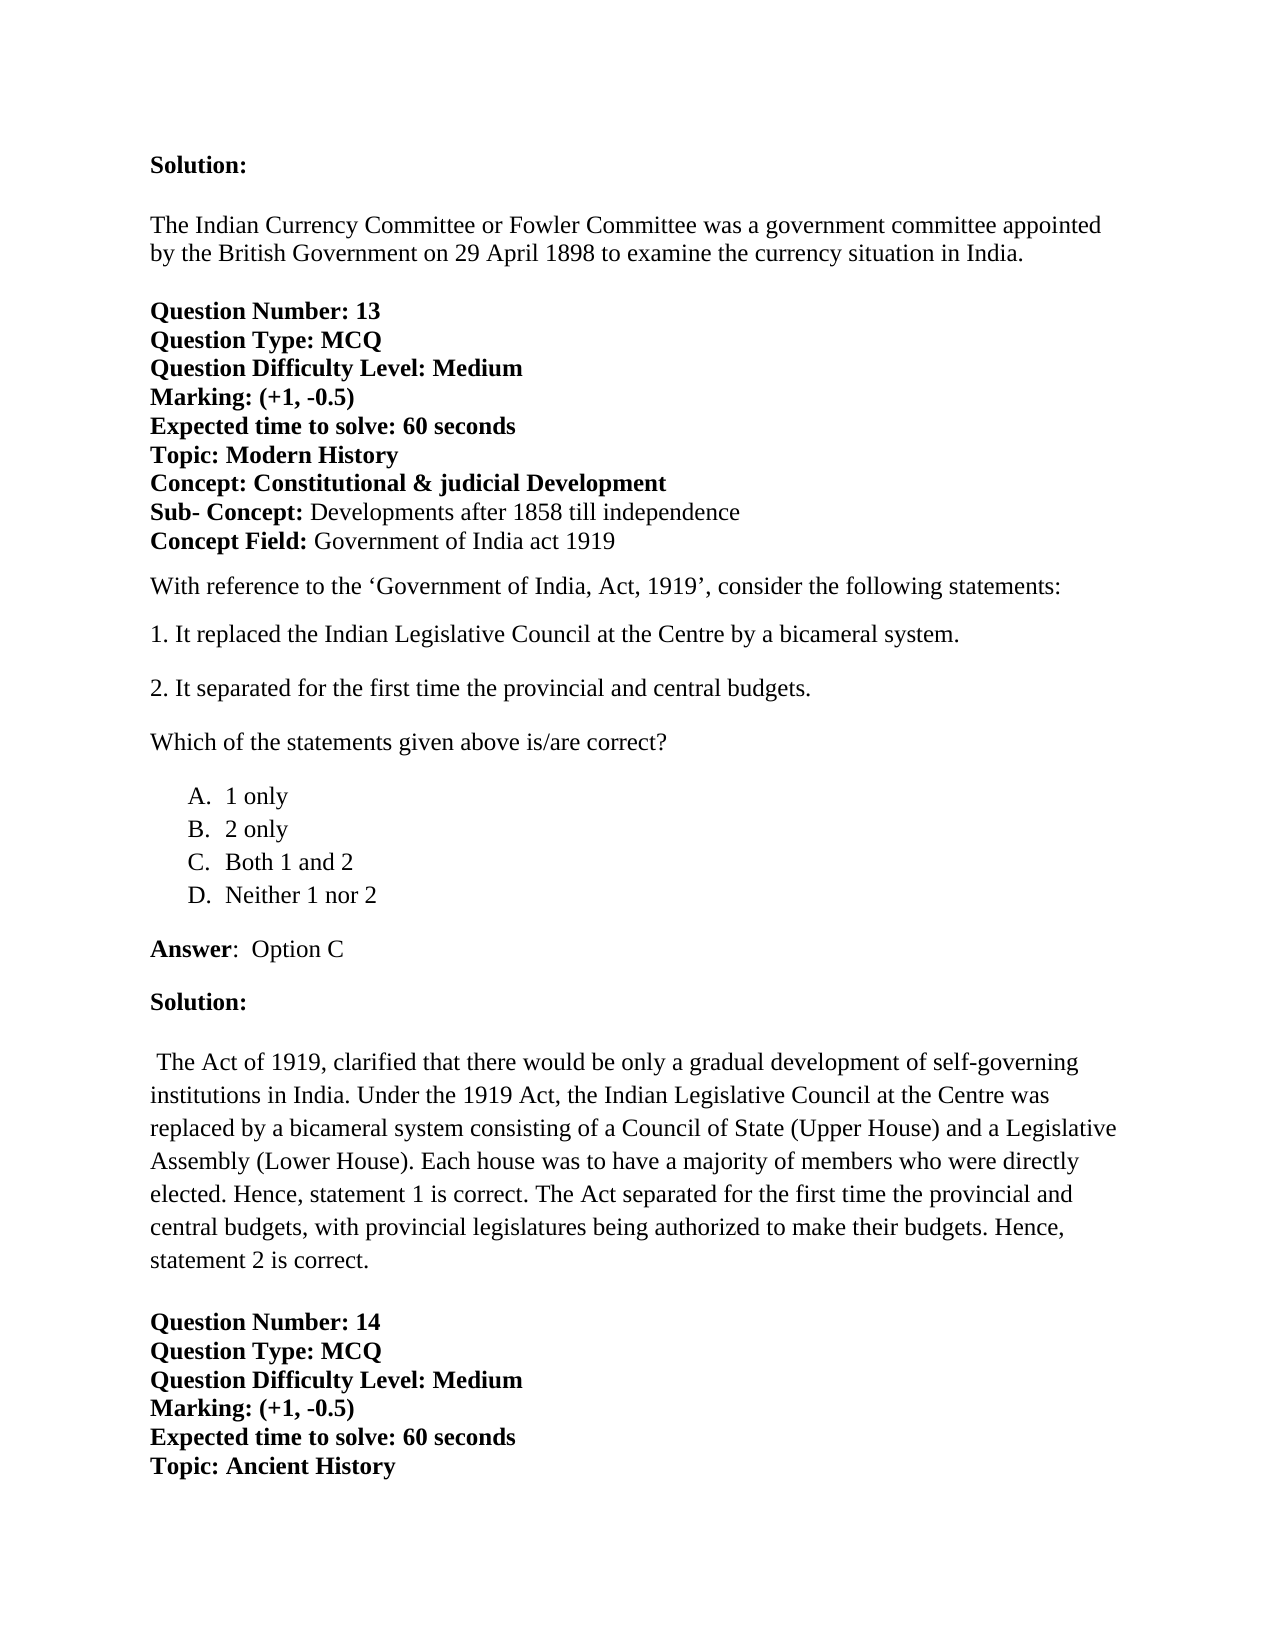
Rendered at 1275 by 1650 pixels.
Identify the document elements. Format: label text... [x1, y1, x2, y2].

list Both 1 and 2 [187, 847, 1125, 876]
text 1. It replaced the Indian Legislative Council at the Centre by a bicameral system. [150, 619, 1125, 648]
list 2 only [187, 814, 1125, 842]
text The Act of 1919, clarified that there would be only a gradual development of self-governing institutions in India. Under the 1919 Act, the Indian Legislative Council at the Centre was replaced by a bicameral system consisting of a Council of State (Upper House) and a Legislative Assembly (Lower House). Each house was to have a majority of members who were directly elected. Hence, statement 1 is correct. The Act separated for the first time the provincial and central budgets, with provincial legislatures being authorized to make their budgets. Hence, statement 2 is correct. [150, 1047, 1125, 1274]
text Expected time to solve: 60 seconds [150, 411, 1125, 440]
text Marking: (+1, -0.5) [150, 382, 1125, 411]
text Question Type: MCQ [150, 1336, 1125, 1365]
text Concept Field: Government of India act 1919 [150, 526, 1125, 555]
text Solution: [150, 150, 1125, 179]
text Topic: Ancient History [150, 1451, 1125, 1480]
text Question Type: MCQ [150, 325, 1125, 353]
text Marking: (+1, -0.5) [150, 1393, 1125, 1422]
text Sub- Concept: Developments after 1858 till independence [150, 497, 1125, 526]
text Concept: Constitutional & judicial Development [150, 468, 1125, 497]
text Which of the statements given above is/are correct? [150, 727, 1125, 756]
text Question Number: 14 [150, 1307, 1125, 1336]
list 1 only [187, 781, 1125, 809]
text 2. It separated for the first time the provincial and central budgets. [150, 673, 1125, 702]
text Question Number: 13 [150, 296, 1125, 325]
text Question Difficulty Level: Medium [150, 353, 1125, 382]
text Expected time to solve: 60 seconds [150, 1422, 1125, 1451]
text Topic: Modern History [150, 440, 1125, 468]
text The Indian Currency Committee or Fowler Committee was a government committee appointed by the British Government on 29 April 1898 to examine the currency situation in India. [150, 210, 1125, 267]
text Question Difficulty Level: Medium [150, 1365, 1125, 1393]
list Neither 1 nor 2 [187, 880, 1125, 908]
text Answer: Option C [150, 934, 1125, 962]
text With reference to the ‘Government of India, Act, 1919’, consider the following statements: [150, 571, 1125, 600]
text Solution: [150, 987, 1125, 1016]
